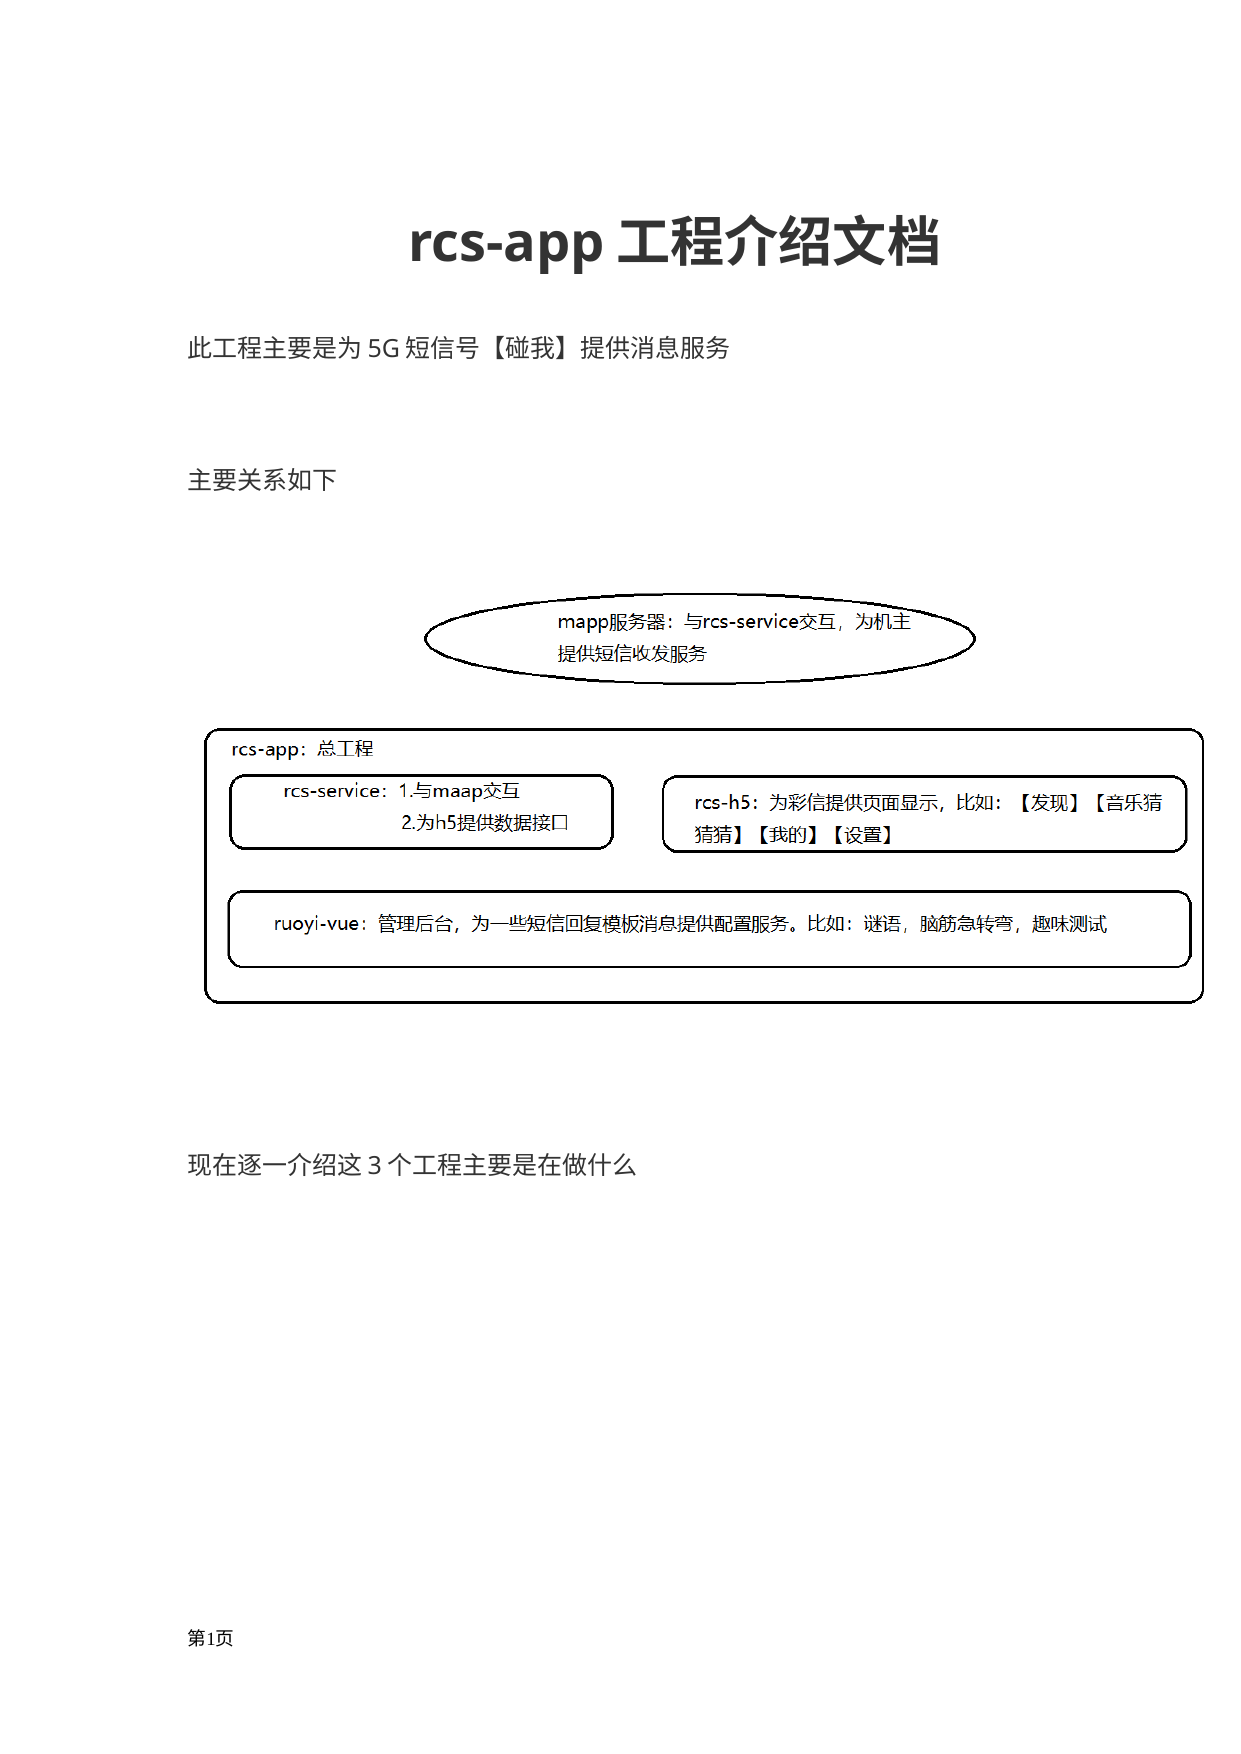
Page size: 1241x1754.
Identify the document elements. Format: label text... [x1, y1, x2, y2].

text 现在逐一介绍这3个工程主要是在做什么 [187, 1131, 1053, 1196]
picture [187, 528, 1212, 1105]
text 此工程主要是为5G短信号【碰我】提供消息服务 [187, 314, 1053, 379]
text 主要关系如下 [187, 446, 1053, 511]
subtitle rcs-app工程介绍文档 [187, 189, 1053, 287]
